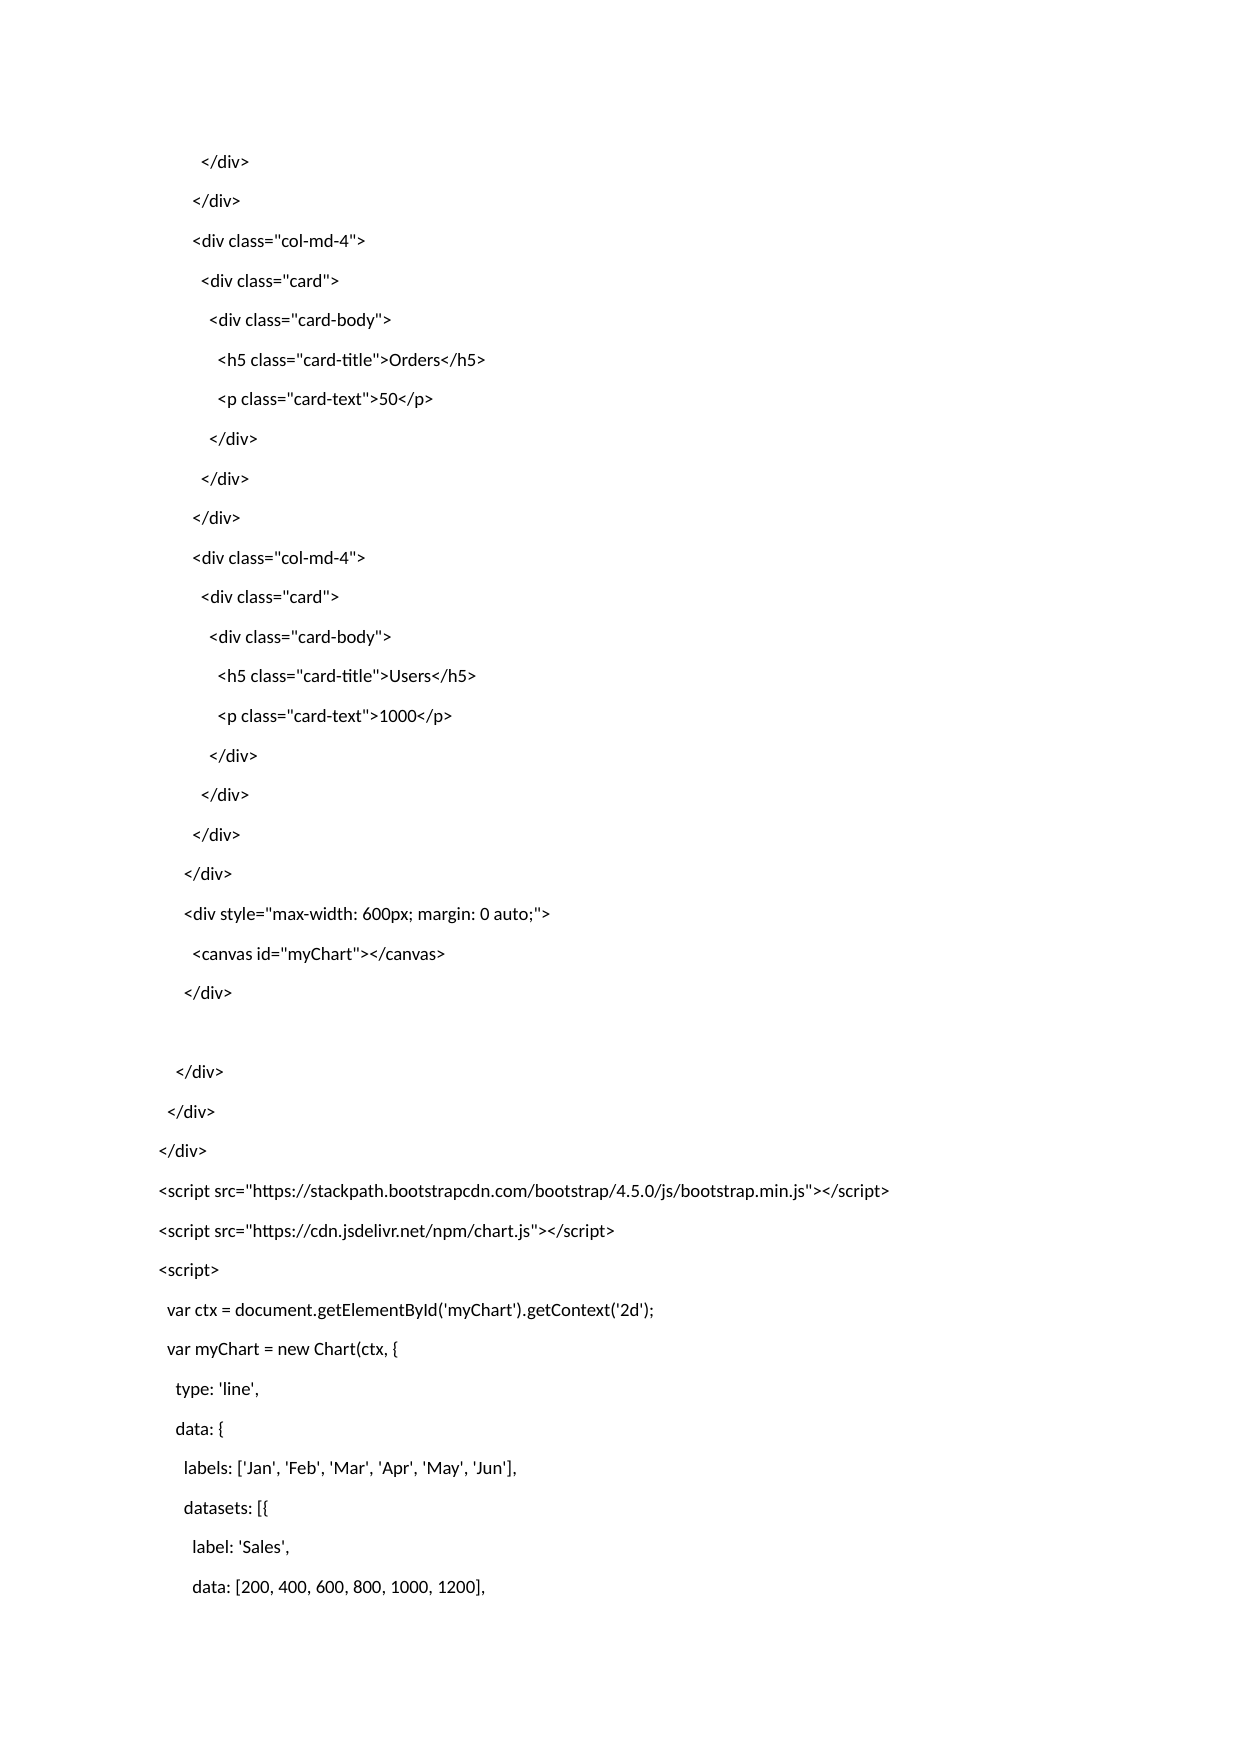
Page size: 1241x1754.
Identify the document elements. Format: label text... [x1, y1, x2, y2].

text <div style="max-width: 600px; margin: 0 auto;"> [150, 902, 1090, 925]
text label: 'Sales', [150, 1535, 1090, 1558]
text <h5 class="card-title">Orders</h5> [150, 348, 1090, 371]
text <p class="card-text">1000</p> [150, 704, 1090, 727]
text <script src="https://stackpath.bootstrapcdn.com/bootstrap/4.5.0/js/bootstrap.min.js"></script> [150, 1179, 1090, 1202]
text <div class="col-md-4"> [150, 229, 1090, 252]
text <div class="card"> [150, 269, 1090, 292]
text <h5 class="card-title">Users</h5> [150, 664, 1090, 687]
text </div> [150, 744, 1090, 767]
text </div> [150, 1139, 1090, 1162]
text <p class="card-text">50</p> [150, 387, 1090, 410]
text <div class="card"> [150, 585, 1090, 608]
text </div> [150, 506, 1090, 529]
text </div> [150, 150, 1090, 173]
text </div> [150, 823, 1090, 846]
text <div class="card-body"> [150, 308, 1090, 331]
text type: 'line', [150, 1377, 1090, 1400]
text <script> [150, 1258, 1090, 1281]
text </div> [150, 981, 1090, 1004]
text <div class="card-body"> [150, 625, 1090, 648]
text </div> [150, 1100, 1090, 1123]
text <div class="col-md-4"> [150, 546, 1090, 569]
text data: [200, 400, 600, 800, 1000, 1200], [150, 1575, 1090, 1598]
text var ctx = document.getElementById('myChart').getContext('2d'); [150, 1298, 1090, 1321]
text </div> [150, 1060, 1090, 1083]
text </div> [150, 467, 1090, 489]
text datasets: [{ [150, 1496, 1090, 1519]
text </div> [150, 862, 1090, 885]
text labels: ['Jan', 'Feb', 'Mar', 'Apr', 'May', 'Jun'], [150, 1456, 1090, 1479]
text </div> [150, 427, 1090, 450]
text </div> [150, 189, 1090, 212]
text </div> [150, 783, 1090, 806]
text data: { [150, 1417, 1090, 1439]
text <canvas id="myChart"></canvas> [150, 942, 1090, 964]
text <script src="https://cdn.jsdelivr.net/npm/chart.js"></script> [150, 1219, 1090, 1242]
text var myChart = new Chart(ctx, { [150, 1337, 1090, 1360]
